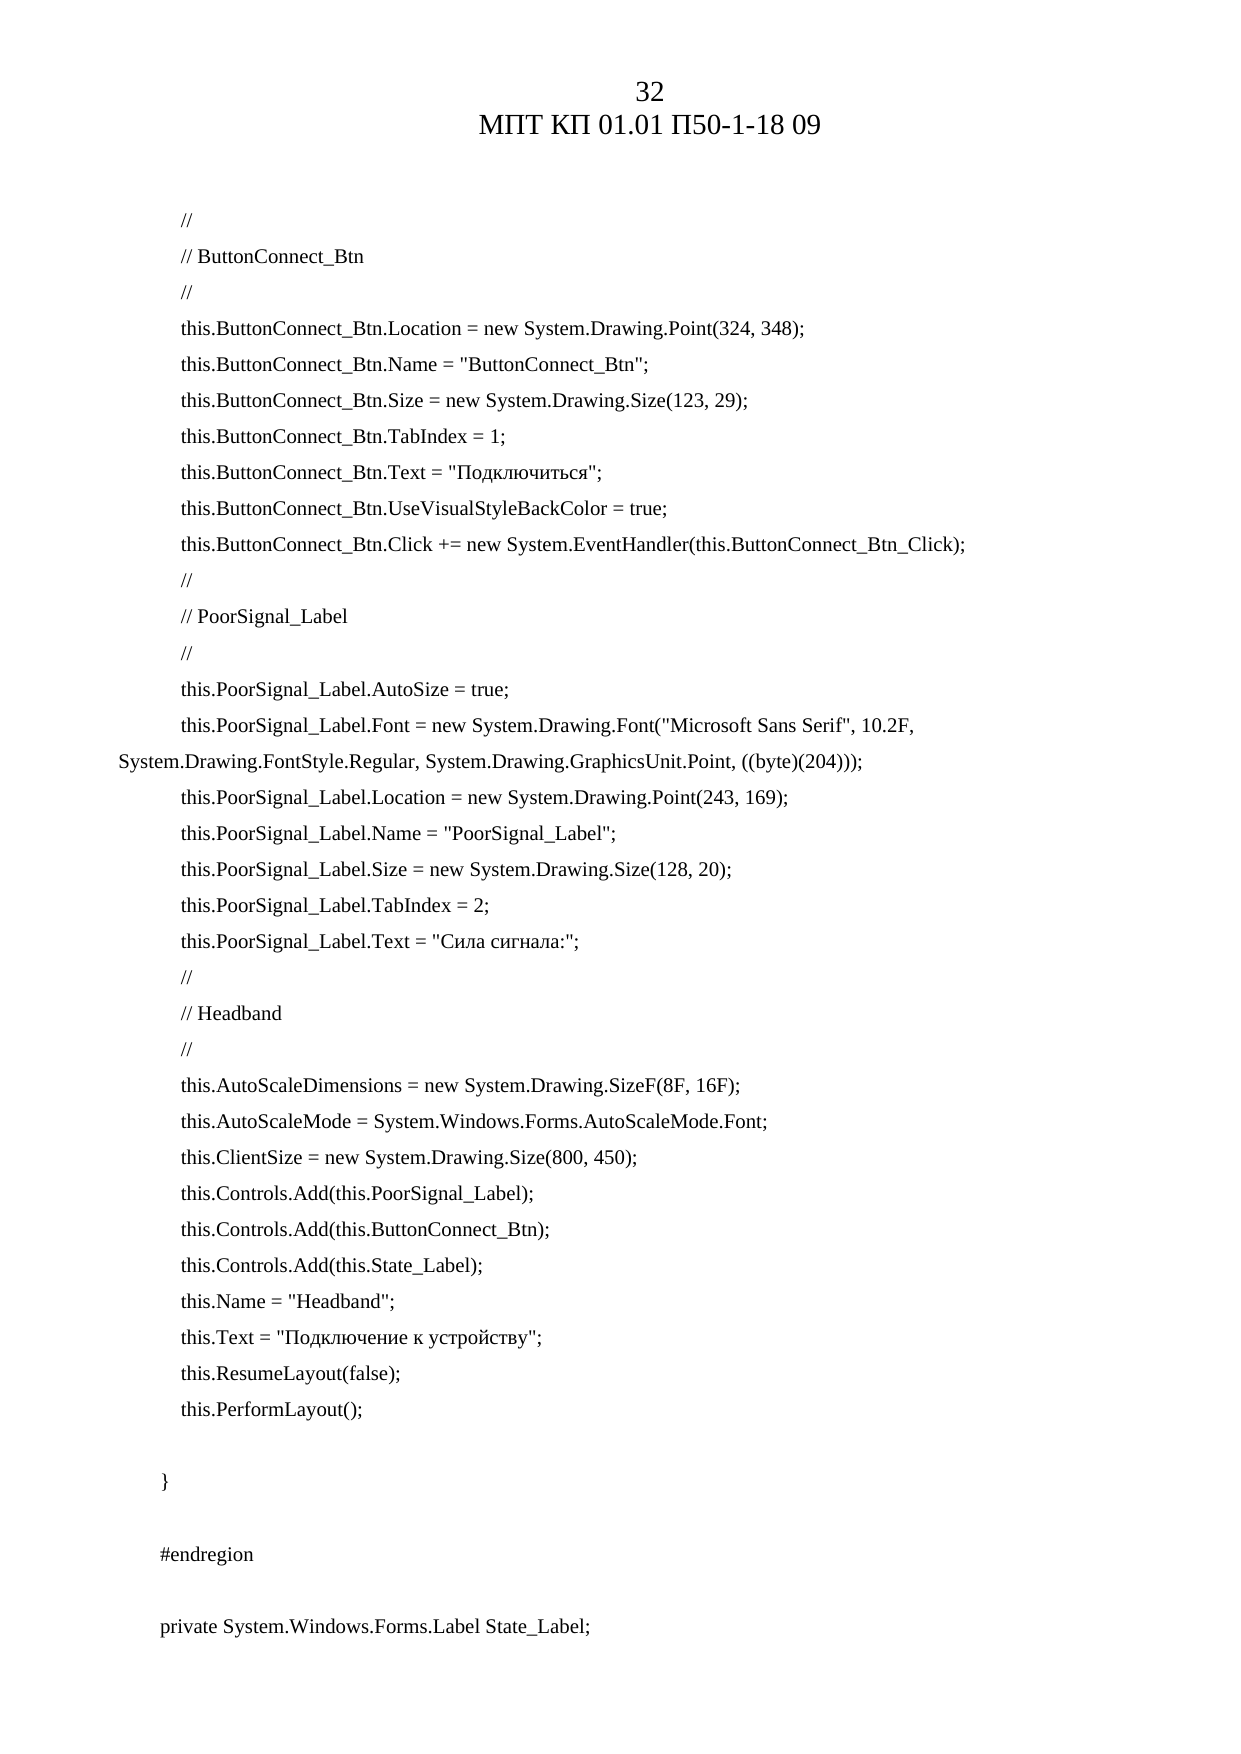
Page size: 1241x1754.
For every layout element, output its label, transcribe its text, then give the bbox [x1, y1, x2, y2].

text this.Controls.Add(this.ButtonConnect_Btn); [118, 1217, 1181, 1241]
text this.ResumeLayout(false); [118, 1361, 1181, 1385]
text this.Name = "Headband"; [118, 1289, 1181, 1313]
text this.ButtonConnect_Btn.UseVisualStyleBackColor = true; [118, 496, 1181, 520]
text this.ButtonConnect_Btn.Size = new System.Drawing.Size(123, 29); [118, 388, 1181, 412]
text // Headband [118, 1001, 1181, 1025]
text this.PoorSignal_Label.Location = new System.Drawing.Point(243, 169); [118, 784, 1181, 809]
text } [118, 1469, 1181, 1493]
text // PoorSignal_Label [118, 604, 1181, 628]
text this.ButtonConnect_Btn.Location = new System.Drawing.Point(324, 348); [118, 316, 1181, 340]
text this.PoorSignal_Label.AutoSize = true; [118, 676, 1181, 701]
text this.ButtonConnect_Btn.Name = "ButtonConnect_Btn"; [118, 352, 1181, 376]
text private System.Windows.Forms.Label State_Label; [118, 1613, 1181, 1638]
text this.ButtonConnect_Btn.Click += new System.EventHandler(this.ButtonConnect_Btn_Click); [118, 532, 1181, 556]
text this.Text = "Подключение к устройству"; [118, 1325, 1181, 1349]
text this.PoorSignal_Label.Font = new System.Drawing.Font("Microsoft Sans Serif", 10.2F, System.Drawing.FontStyle.Regular, System.Drawing.GraphicsUnit.Point, ((byte)(204))); [118, 712, 1181, 773]
text this.PerformLayout(); [118, 1397, 1181, 1421]
text this.ButtonConnect_Btn.Text = "Подключиться"; [118, 460, 1181, 484]
text this.Controls.Add(this.PoorSignal_Label); [118, 1181, 1181, 1205]
text this.AutoScaleMode = System.Windows.Forms.AutoScaleMode.Font; [118, 1109, 1181, 1133]
text // [118, 280, 1181, 304]
text this.AutoScaleDimensions = new System.Drawing.SizeF(8F, 16F); [118, 1073, 1181, 1097]
text // [118, 208, 1181, 232]
text // [118, 640, 1181, 664]
text this.PoorSignal_Label.TabIndex = 2; [118, 893, 1181, 917]
text // [118, 568, 1181, 592]
text this.PoorSignal_Label.Size = new System.Drawing.Size(128, 20); [118, 857, 1181, 881]
text // [118, 965, 1181, 989]
text this.PoorSignal_Label.Text = "Сила сигнала:"; [118, 929, 1181, 953]
text // ButtonConnect_Btn [118, 244, 1181, 268]
text this.ButtonConnect_Btn.TabIndex = 1; [118, 424, 1181, 448]
text this.ClientSize = new System.Drawing.Size(800, 450); [118, 1145, 1181, 1169]
text this.PoorSignal_Label.Name = "PoorSignal_Label"; [118, 821, 1181, 845]
text this.Controls.Add(this.State_Label); [118, 1253, 1181, 1277]
text #endregion [118, 1541, 1181, 1566]
text // [118, 1037, 1181, 1061]
